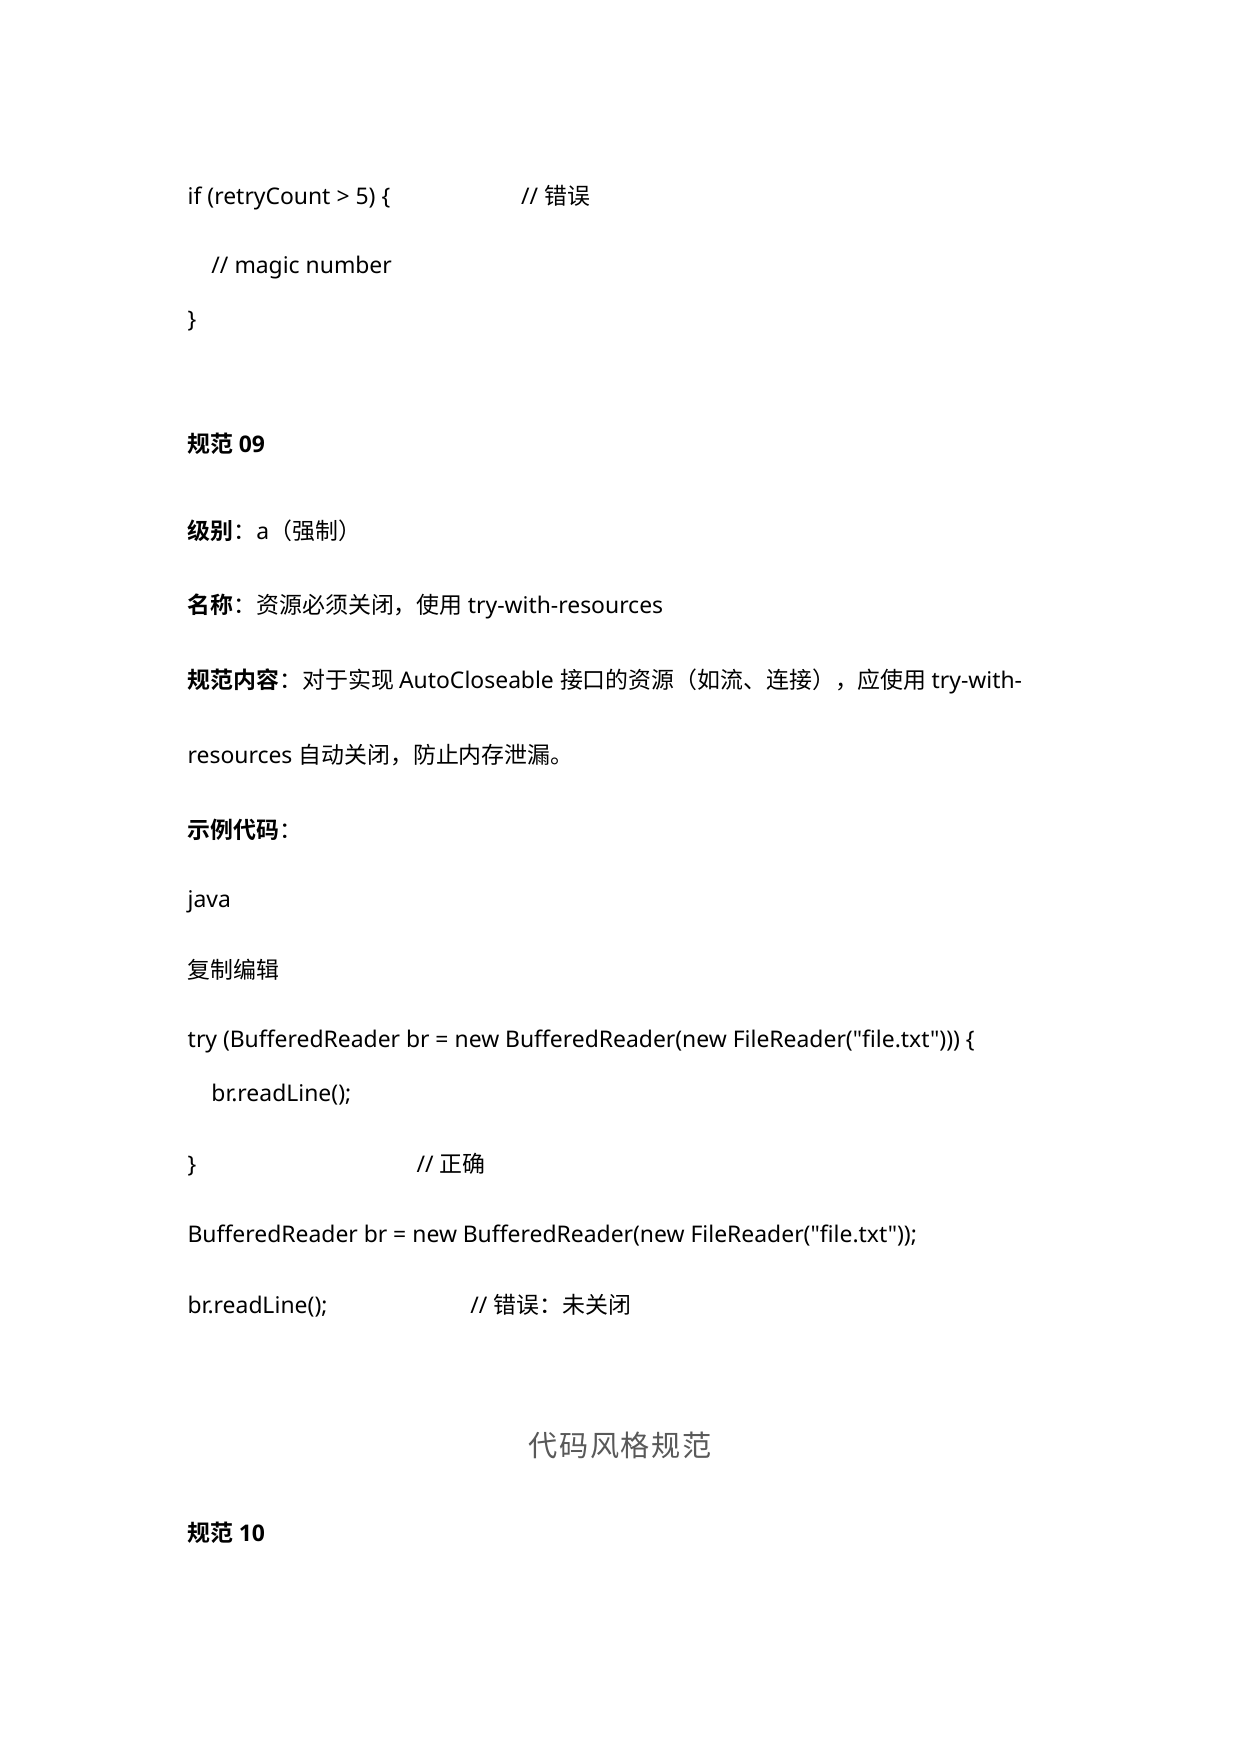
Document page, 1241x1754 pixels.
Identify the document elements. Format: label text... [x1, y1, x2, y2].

text } // 正确 [187, 1130, 1053, 1195]
text br.readLine(); [187, 1076, 1053, 1109]
text try (BufferedReader br = new BufferedReader(new FileReader("file.txt"))) { [187, 1023, 1053, 1055]
text br.readLine(); // 错误：未关闭 [187, 1271, 1053, 1336]
text } [187, 302, 1053, 335]
text if (retryCount > 5) { // 错误 [187, 162, 1053, 227]
text 规范 10 [187, 1499, 1053, 1564]
text BufferedReader br = new BufferedReader(new FileReader("file.txt")); [187, 1217, 1053, 1249]
text 级别：a（强制） 名称：资源必须关闭，使用 try-with-resources 规范内容：对于实现 AutoCloseable 接口的资源（如流、连接），应使用 try-with-resources 自动关闭，防止内存泄漏。 示例代码： [187, 497, 1053, 861]
text java [187, 882, 1053, 915]
text 复制编辑 [187, 936, 1053, 1001]
text // magic number [187, 249, 1053, 281]
text 规范 09 [187, 410, 1053, 475]
subtitle 代码风格规范 [187, 1411, 1053, 1476]
